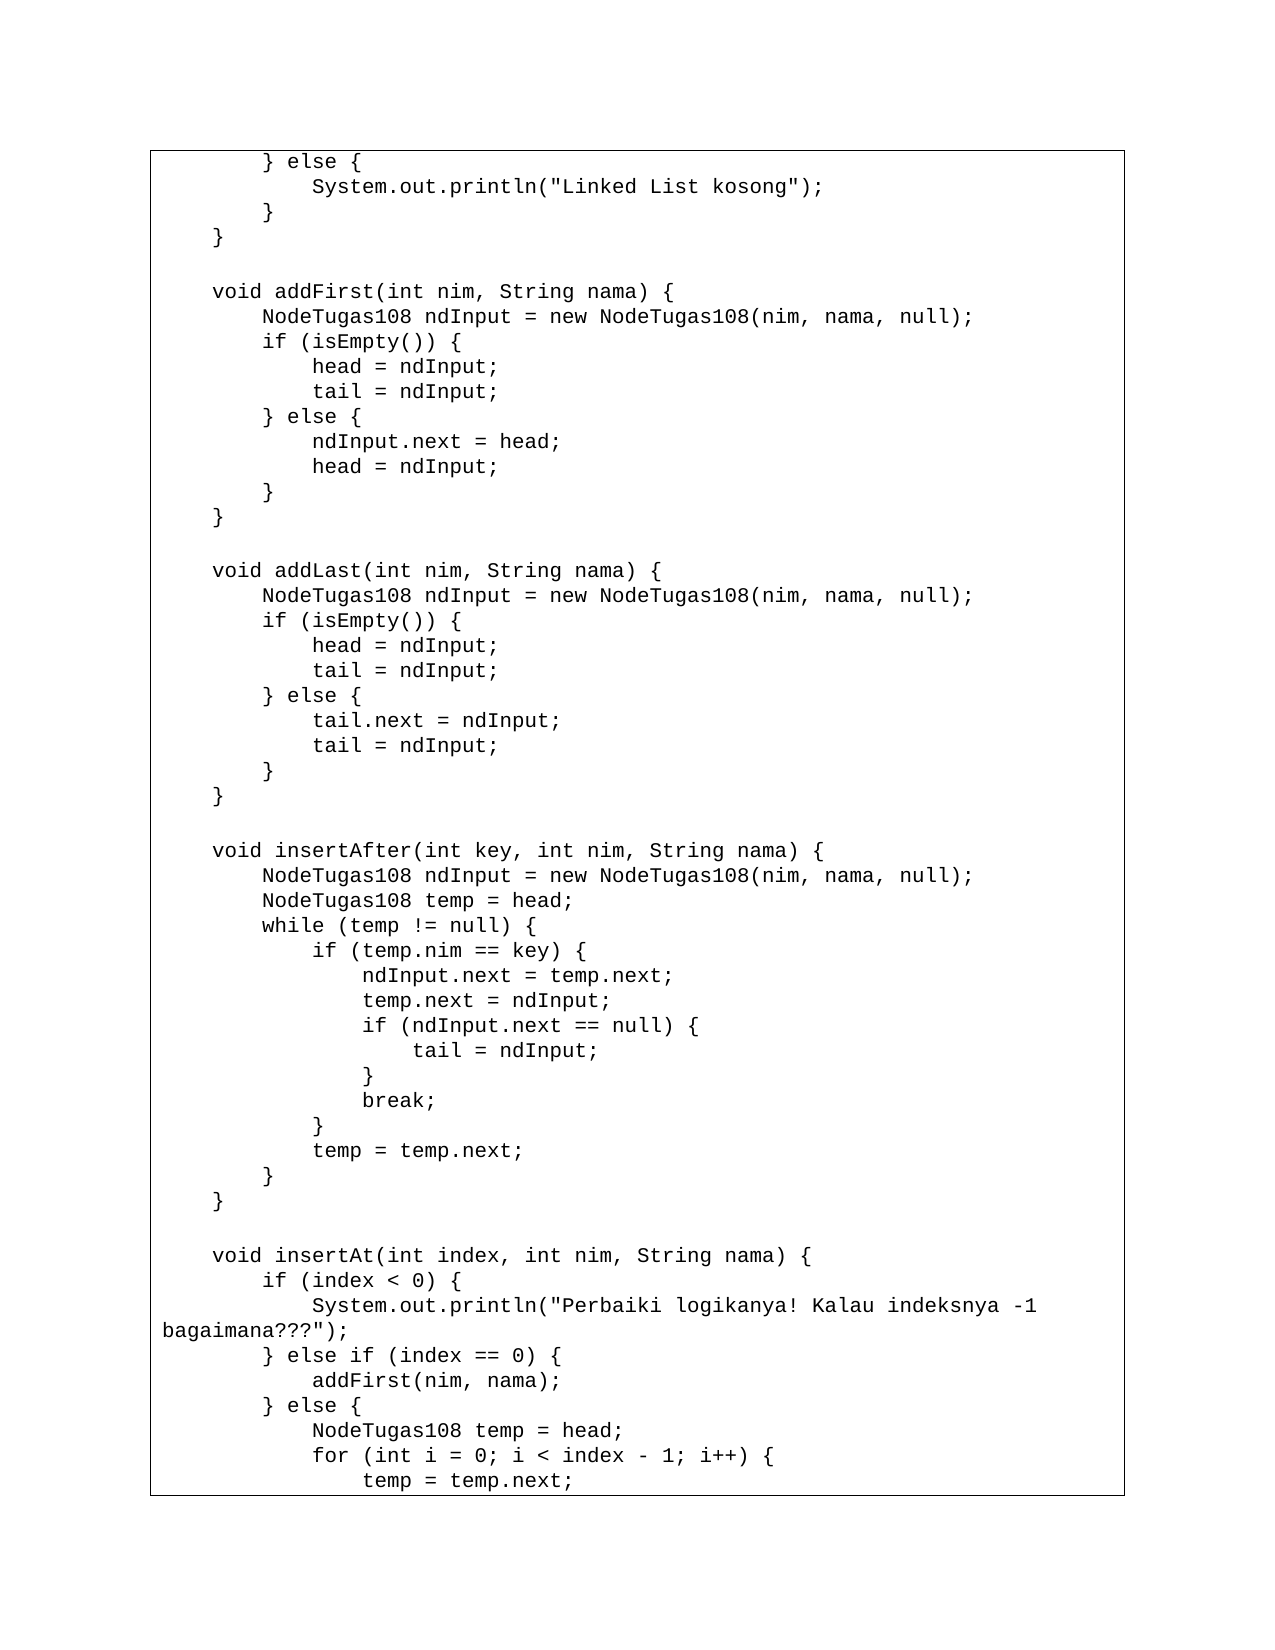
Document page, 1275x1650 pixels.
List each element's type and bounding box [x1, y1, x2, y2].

table_header [151, 151, 1124, 1495]
